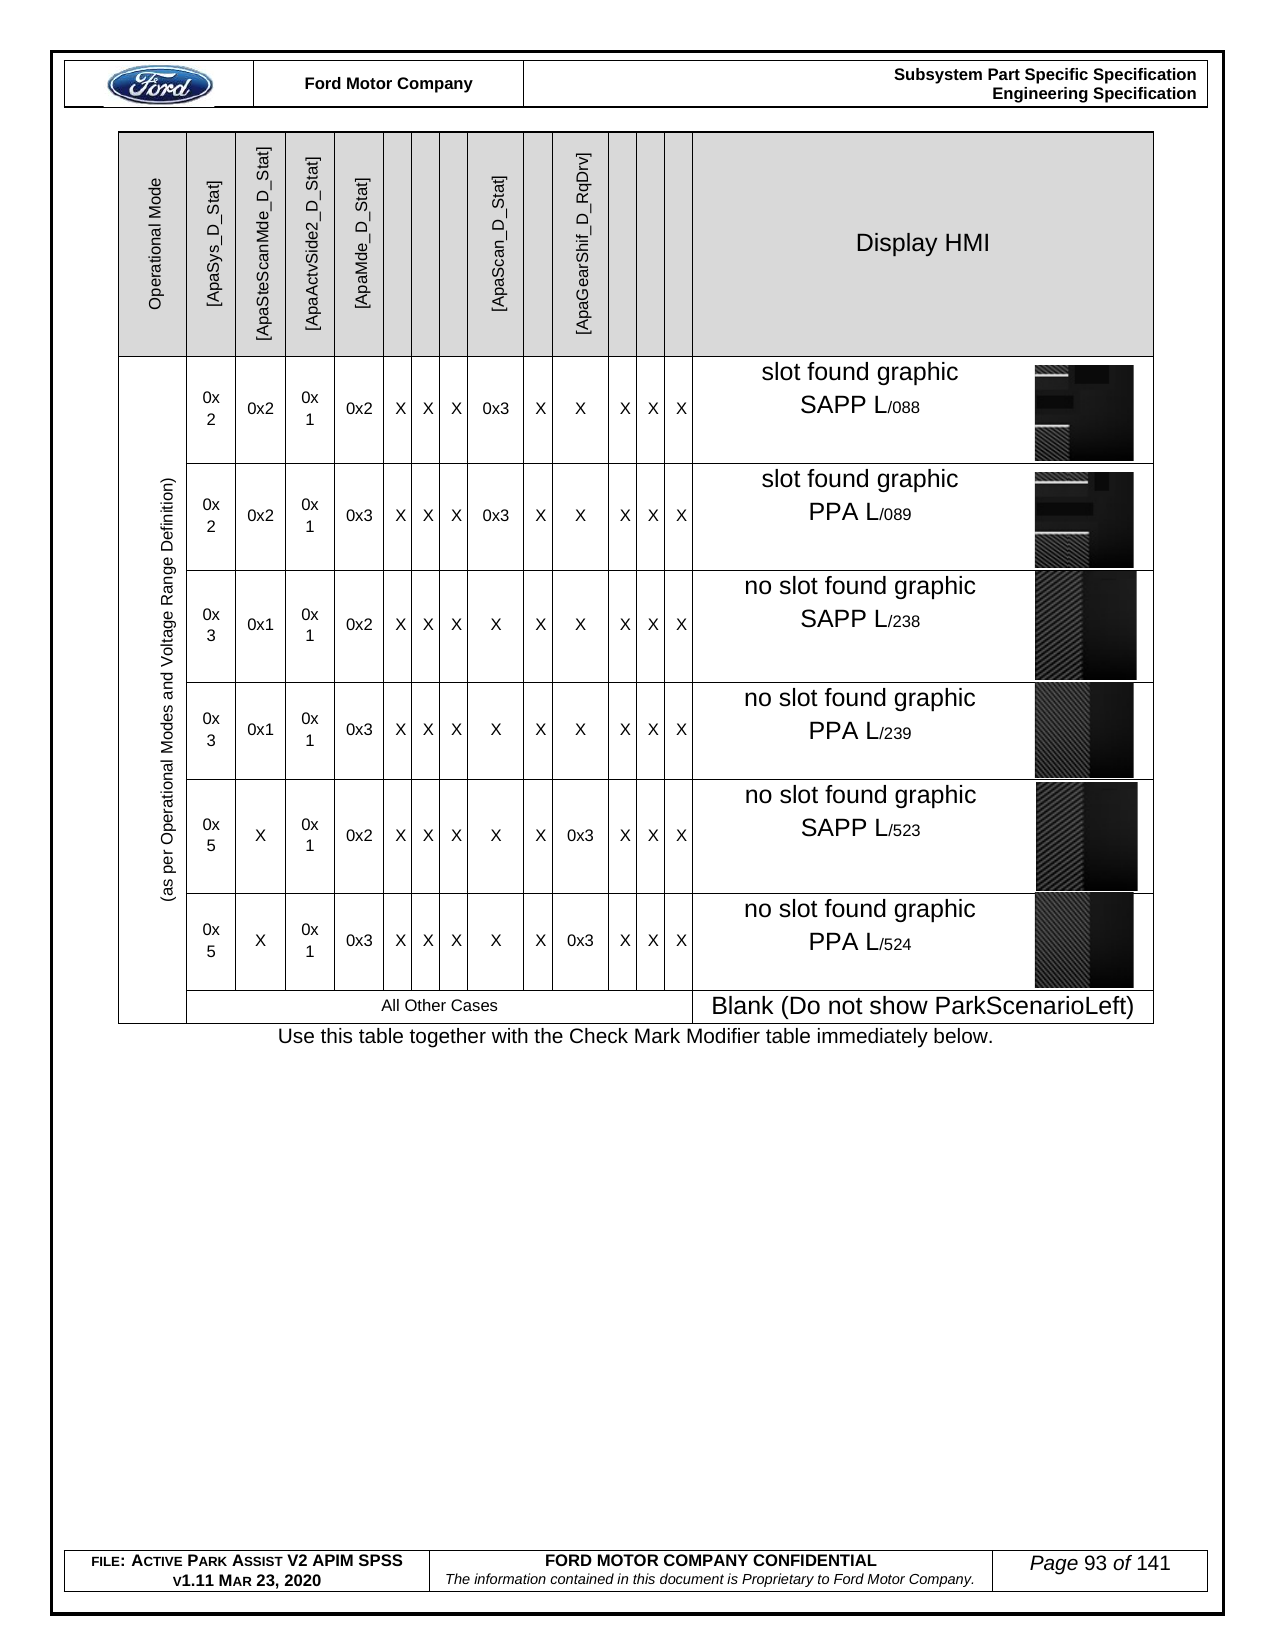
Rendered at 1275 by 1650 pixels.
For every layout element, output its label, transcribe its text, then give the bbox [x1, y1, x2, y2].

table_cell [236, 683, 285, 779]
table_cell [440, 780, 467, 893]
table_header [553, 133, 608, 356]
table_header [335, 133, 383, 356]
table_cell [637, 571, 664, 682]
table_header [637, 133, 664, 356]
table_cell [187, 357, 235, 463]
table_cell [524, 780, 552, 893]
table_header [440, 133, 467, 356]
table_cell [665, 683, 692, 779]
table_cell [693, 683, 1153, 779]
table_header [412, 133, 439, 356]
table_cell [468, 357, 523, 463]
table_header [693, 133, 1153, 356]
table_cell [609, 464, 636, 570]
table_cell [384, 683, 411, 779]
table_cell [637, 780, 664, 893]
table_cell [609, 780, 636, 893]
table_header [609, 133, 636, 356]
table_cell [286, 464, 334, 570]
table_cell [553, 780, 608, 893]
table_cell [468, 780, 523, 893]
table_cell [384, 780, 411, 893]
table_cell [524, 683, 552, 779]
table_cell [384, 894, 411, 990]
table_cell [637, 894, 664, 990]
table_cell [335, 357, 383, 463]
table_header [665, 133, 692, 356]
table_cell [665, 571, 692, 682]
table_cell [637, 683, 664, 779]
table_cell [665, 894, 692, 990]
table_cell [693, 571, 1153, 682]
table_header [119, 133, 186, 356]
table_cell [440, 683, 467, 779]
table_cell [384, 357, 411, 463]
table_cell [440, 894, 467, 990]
picture [1033, 682, 1134, 775]
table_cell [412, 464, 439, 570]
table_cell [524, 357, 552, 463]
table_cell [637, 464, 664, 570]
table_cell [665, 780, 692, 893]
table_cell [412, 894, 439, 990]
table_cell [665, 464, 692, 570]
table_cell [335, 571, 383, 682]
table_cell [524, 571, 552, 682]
picture [103, 61, 215, 107]
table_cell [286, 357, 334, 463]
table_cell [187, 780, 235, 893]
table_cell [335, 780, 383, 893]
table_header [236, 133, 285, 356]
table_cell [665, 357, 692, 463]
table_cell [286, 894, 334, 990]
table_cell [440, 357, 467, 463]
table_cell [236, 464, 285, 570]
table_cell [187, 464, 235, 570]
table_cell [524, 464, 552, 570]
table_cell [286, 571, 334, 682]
picture [1033, 571, 1136, 678]
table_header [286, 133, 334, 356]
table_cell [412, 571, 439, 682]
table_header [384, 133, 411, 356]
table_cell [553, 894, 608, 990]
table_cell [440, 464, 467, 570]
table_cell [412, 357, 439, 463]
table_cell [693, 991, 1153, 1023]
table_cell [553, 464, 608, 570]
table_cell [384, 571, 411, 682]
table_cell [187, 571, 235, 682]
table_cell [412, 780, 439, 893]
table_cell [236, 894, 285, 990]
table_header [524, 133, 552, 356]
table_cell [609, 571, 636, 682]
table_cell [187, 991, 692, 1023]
picture [1033, 365, 1134, 460]
picture [1033, 472, 1134, 567]
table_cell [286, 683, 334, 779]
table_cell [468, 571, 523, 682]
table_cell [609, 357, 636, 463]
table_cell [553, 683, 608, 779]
picture [1034, 782, 1137, 889]
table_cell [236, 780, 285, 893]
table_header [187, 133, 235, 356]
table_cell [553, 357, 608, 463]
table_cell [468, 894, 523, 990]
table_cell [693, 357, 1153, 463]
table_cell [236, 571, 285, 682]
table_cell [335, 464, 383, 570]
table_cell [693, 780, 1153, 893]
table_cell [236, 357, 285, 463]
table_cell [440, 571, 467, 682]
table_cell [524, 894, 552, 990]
text Use this table together with the Check Mark Modifier table immediately below. [57, 1024, 1215, 1048]
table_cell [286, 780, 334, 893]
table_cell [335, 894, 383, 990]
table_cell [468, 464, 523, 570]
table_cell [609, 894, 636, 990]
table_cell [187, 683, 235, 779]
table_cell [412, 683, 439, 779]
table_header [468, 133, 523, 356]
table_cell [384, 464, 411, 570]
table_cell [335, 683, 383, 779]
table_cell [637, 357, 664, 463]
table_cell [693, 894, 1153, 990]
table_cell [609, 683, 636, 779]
picture [1033, 892, 1134, 986]
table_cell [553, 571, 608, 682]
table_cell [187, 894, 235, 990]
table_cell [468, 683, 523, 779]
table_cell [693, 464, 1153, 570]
